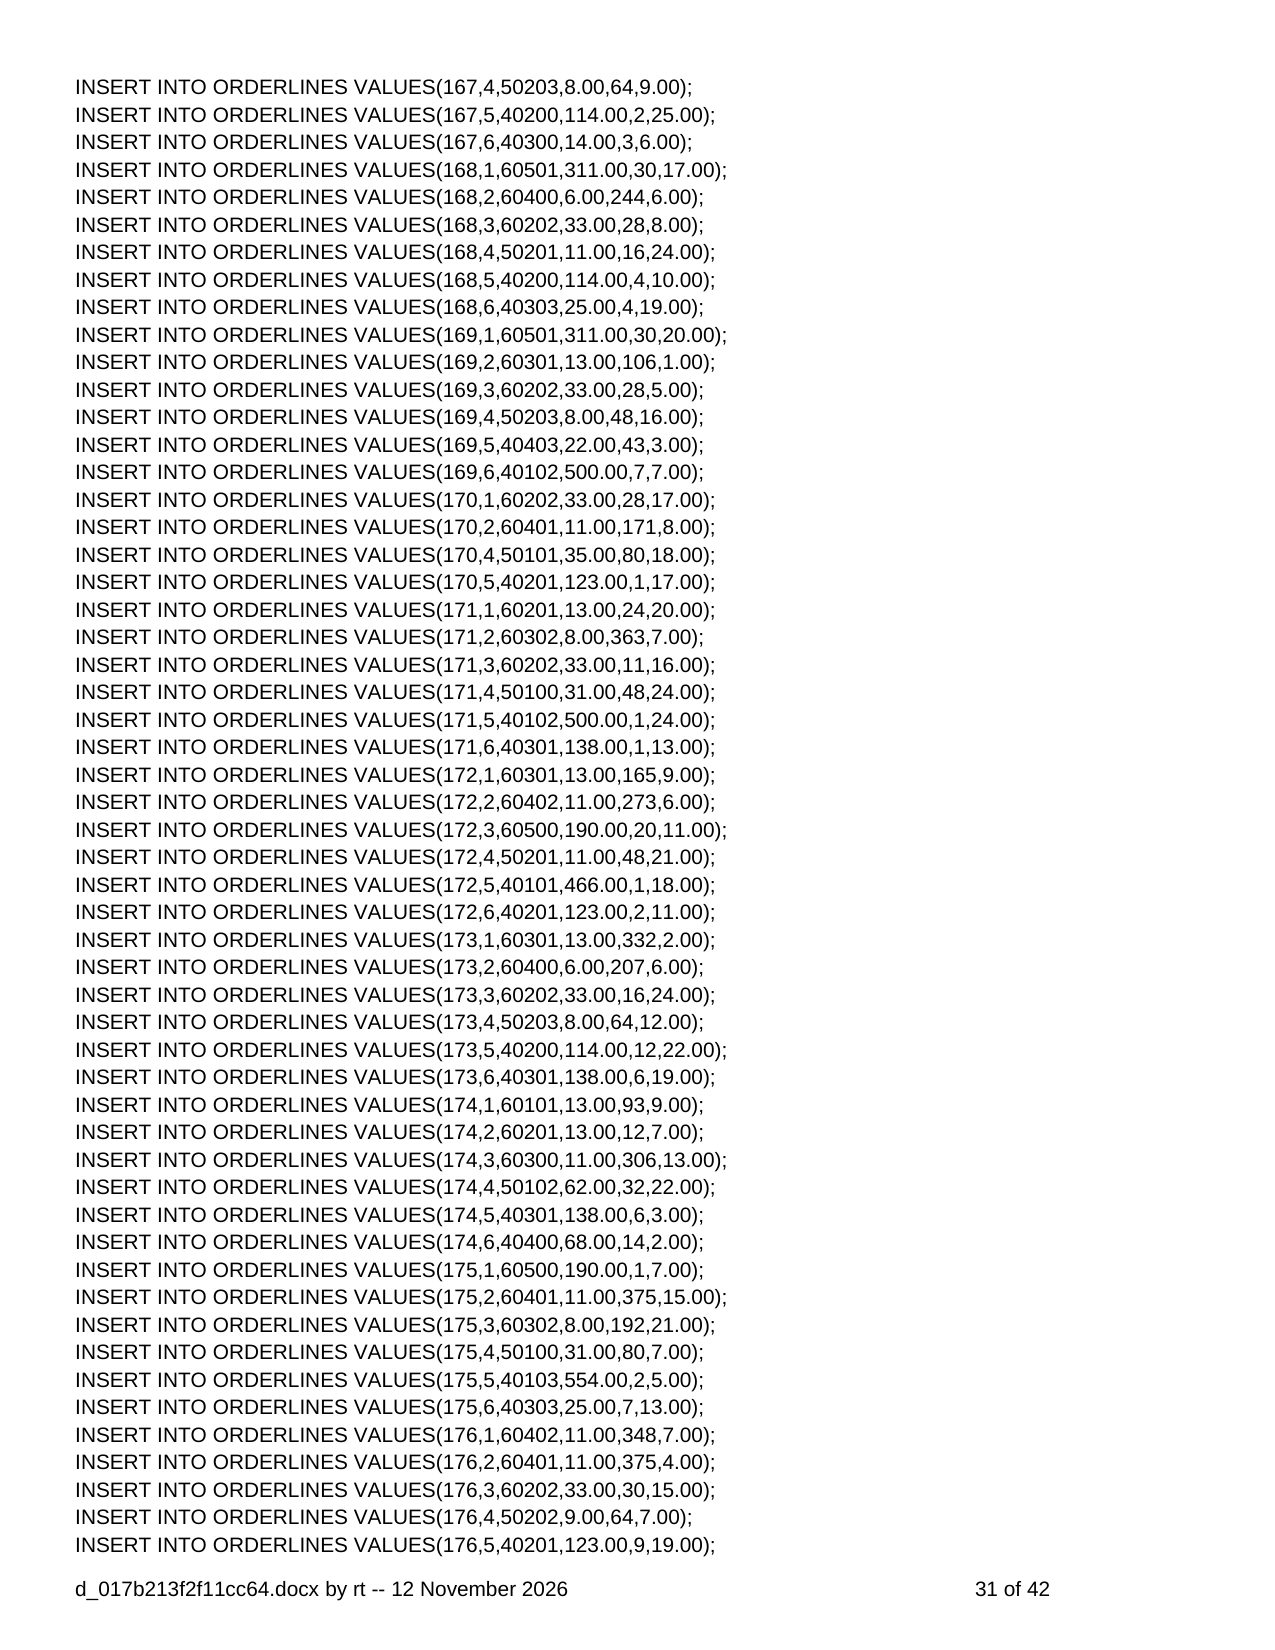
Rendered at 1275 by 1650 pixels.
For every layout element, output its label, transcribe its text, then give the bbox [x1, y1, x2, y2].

text INSERT INTO ORDERLINES VALUES(171,3,60202,33.00,11,16.00); [75, 652, 1200, 676]
text INSERT INTO ORDERLINES VALUES(169,4,50203,8.00,48,16.00); [75, 405, 1200, 429]
text INSERT INTO ORDERLINES VALUES(173,1,60301,13.00,332,2.00); [75, 927, 1200, 951]
text INSERT INTO ORDERLINES VALUES(175,5,40103,554.00,2,5.00); [75, 1367, 1200, 1391]
text INSERT INTO ORDERLINES VALUES(169,6,40102,500.00,7,7.00); [75, 460, 1200, 484]
text INSERT INTO ORDERLINES VALUES(173,6,40301,138.00,6,19.00); [75, 1065, 1200, 1089]
text INSERT INTO ORDERLINES VALUES(175,1,60500,190.00,1,7.00); [75, 1257, 1200, 1281]
text INSERT INTO ORDERLINES VALUES(169,3,60202,33.00,28,5.00); [75, 377, 1200, 401]
text INSERT INTO ORDERLINES VALUES(169,5,40403,22.00,43,3.00); [75, 432, 1200, 456]
text INSERT INTO ORDERLINES VALUES(167,6,40300,14.00,3,6.00); [75, 130, 1200, 154]
text INSERT INTO ORDERLINES VALUES(176,2,60401,11.00,375,4.00); [75, 1450, 1200, 1474]
text INSERT INTO ORDERLINES VALUES(171,1,60201,13.00,24,20.00); [75, 597, 1200, 621]
text INSERT INTO ORDERLINES VALUES(170,4,50101,35.00,80,18.00); [75, 542, 1200, 566]
text INSERT INTO ORDERLINES VALUES(172,4,50201,11.00,48,21.00); [75, 845, 1200, 869]
text INSERT INTO ORDERLINES VALUES(175,4,50100,31.00,80,7.00); [75, 1340, 1200, 1364]
text INSERT INTO ORDERLINES VALUES(172,6,40201,123.00,2,11.00); [75, 900, 1200, 924]
text INSERT INTO ORDERLINES VALUES(168,5,40200,114.00,4,10.00); [75, 267, 1200, 291]
text INSERT INTO ORDERLINES VALUES(168,6,40303,25.00,4,19.00); [75, 295, 1200, 319]
text INSERT INTO ORDERLINES VALUES(168,3,60202,33.00,28,8.00); [75, 212, 1200, 236]
text INSERT INTO ORDERLINES VALUES(174,1,60101,13.00,93,9.00); [75, 1092, 1200, 1116]
text INSERT INTO ORDERLINES VALUES(174,4,50102,62.00,32,22.00); [75, 1175, 1200, 1199]
text INSERT INTO ORDERLINES VALUES(170,1,60202,33.00,28,17.00); [75, 487, 1200, 511]
text INSERT INTO ORDERLINES VALUES(169,1,60501,311.00,30,20.00); [75, 322, 1200, 346]
text INSERT INTO ORDERLINES VALUES(172,2,60402,11.00,273,6.00); [75, 790, 1200, 814]
text INSERT INTO ORDERLINES VALUES(175,3,60302,8.00,192,21.00); [75, 1312, 1200, 1336]
text INSERT INTO ORDERLINES VALUES(169,2,60301,13.00,106,1.00); [75, 350, 1200, 374]
text INSERT INTO ORDERLINES VALUES(171,5,40102,500.00,1,24.00); [75, 707, 1200, 731]
text INSERT INTO ORDERLINES VALUES(176,3,60202,33.00,30,15.00); [75, 1477, 1200, 1501]
text INSERT INTO ORDERLINES VALUES(173,4,50203,8.00,64,12.00); [75, 1010, 1200, 1034]
text INSERT INTO ORDERLINES VALUES(173,2,60400,6.00,207,6.00); [75, 955, 1200, 979]
text INSERT INTO ORDERLINES VALUES(168,1,60501,311.00,30,17.00); [75, 157, 1200, 181]
text INSERT INTO ORDERLINES VALUES(174,2,60201,13.00,12,7.00); [75, 1120, 1200, 1144]
text INSERT INTO ORDERLINES VALUES(170,5,40201,123.00,1,17.00); [75, 570, 1200, 594]
text INSERT INTO ORDERLINES VALUES(167,4,50203,8.00,64,9.00); [75, 75, 1200, 99]
text INSERT INTO ORDERLINES VALUES(171,4,50100,31.00,48,24.00); [75, 680, 1200, 704]
text INSERT INTO ORDERLINES VALUES(168,4,50201,11.00,16,24.00); [75, 240, 1200, 264]
text INSERT INTO ORDERLINES VALUES(167,5,40200,114.00,2,25.00); [75, 102, 1200, 126]
text INSERT INTO ORDERLINES VALUES(171,2,60302,8.00,363,7.00); [75, 625, 1200, 649]
text INSERT INTO ORDERLINES VALUES(172,1,60301,13.00,165,9.00); [75, 762, 1200, 786]
text INSERT INTO ORDERLINES VALUES(176,1,60402,11.00,348,7.00); [75, 1422, 1200, 1446]
text INSERT INTO ORDERLINES VALUES(176,5,40201,123.00,9,19.00); [75, 1532, 1200, 1556]
text INSERT INTO ORDERLINES VALUES(172,3,60500,190.00,20,11.00); [75, 817, 1200, 841]
text INSERT INTO ORDERLINES VALUES(173,3,60202,33.00,16,24.00); [75, 982, 1200, 1006]
text INSERT INTO ORDERLINES VALUES(174,3,60300,11.00,306,13.00); [75, 1147, 1200, 1171]
text INSERT INTO ORDERLINES VALUES(176,4,50202,9.00,64,7.00); [75, 1505, 1200, 1529]
text INSERT INTO ORDERLINES VALUES(171,6,40301,138.00,1,13.00); [75, 735, 1200, 759]
text INSERT INTO ORDERLINES VALUES(168,2,60400,6.00,244,6.00); [75, 185, 1200, 209]
text INSERT INTO ORDERLINES VALUES(174,5,40301,138.00,6,3.00); [75, 1202, 1200, 1226]
text INSERT INTO ORDERLINES VALUES(172,5,40101,466.00,1,18.00); [75, 872, 1200, 896]
text INSERT INTO ORDERLINES VALUES(175,6,40303,25.00,7,13.00); [75, 1395, 1200, 1419]
text INSERT INTO ORDERLINES VALUES(173,5,40200,114.00,12,22.00); [75, 1037, 1200, 1061]
text INSERT INTO ORDERLINES VALUES(174,6,40400,68.00,14,2.00); [75, 1230, 1200, 1254]
text INSERT INTO ORDERLINES VALUES(175,2,60401,11.00,375,15.00); [75, 1285, 1200, 1309]
text INSERT INTO ORDERLINES VALUES(170,2,60401,11.00,171,8.00); [75, 515, 1200, 539]
